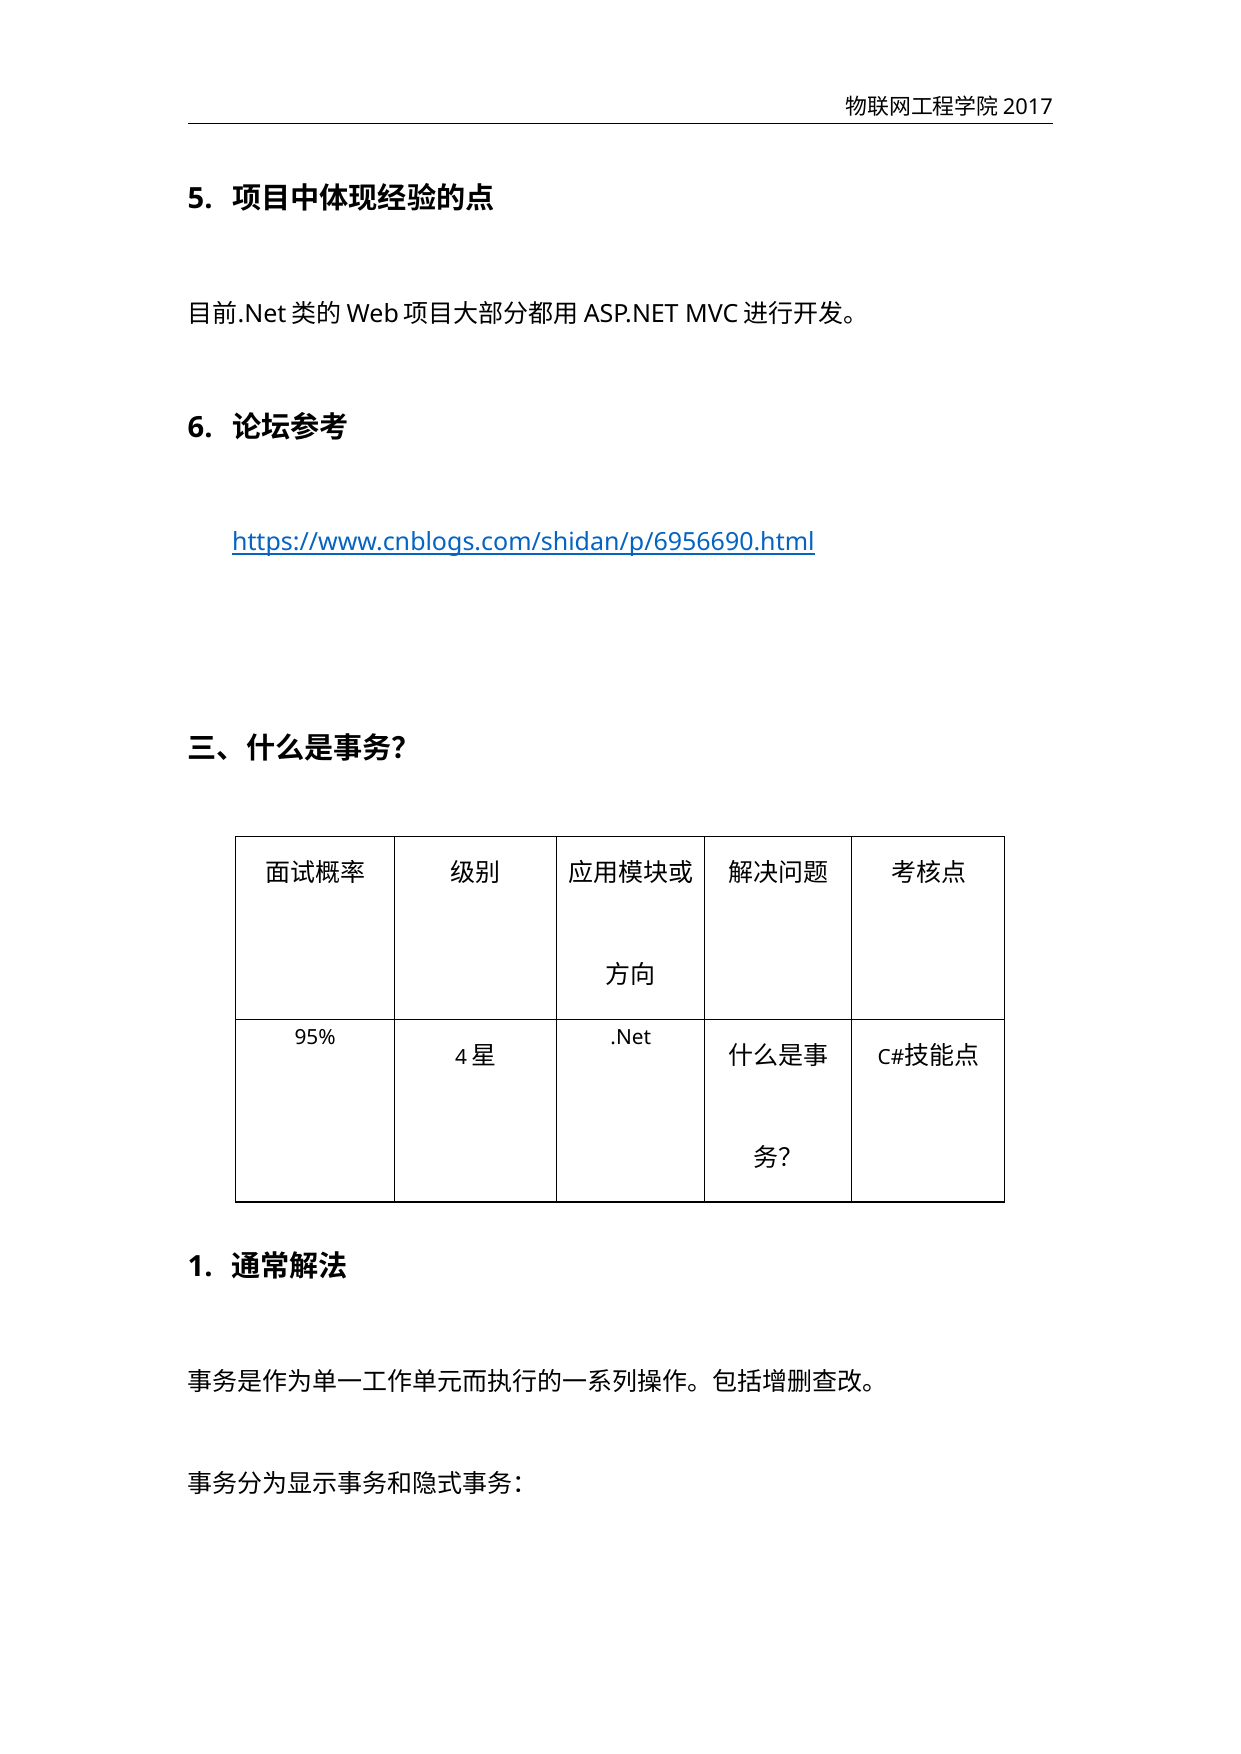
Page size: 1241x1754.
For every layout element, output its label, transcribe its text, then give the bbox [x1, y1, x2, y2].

text 事务是作为单一工作单元而执行的一系列操作。包括增删查改。 [187, 1346, 1053, 1413]
text 事务分为显示事务和隐式事务： [187, 1447, 1053, 1515]
table_cell .Net [557, 1020, 704, 1201]
table_cell 95% [236, 1020, 394, 1201]
subtitle 通常解法 [187, 1229, 1053, 1297]
table_cell 什么是事务？ [705, 1020, 851, 1201]
table_cell 4星 [395, 1020, 556, 1201]
table_header 应用模块或方向 [557, 837, 704, 1018]
text 目前.Net类的Web项目大部分都用ASP.NET MVC进行开发。 [187, 278, 1053, 346]
subtitle 论坛参考 [187, 391, 1053, 459]
table_header 解决问题 [705, 837, 851, 1018]
table_header 面试概率 [236, 837, 394, 1018]
subtitle 三、什么是事务？ [187, 712, 1053, 780]
table_header 考核点 [852, 837, 1004, 1018]
table_cell C#技能点 [852, 1020, 1004, 1201]
table_header 级别 [395, 837, 556, 1018]
list https://www.cnblogs.com/shidan/p/6956690.html [232, 507, 1053, 575]
subtitle 项目中体现经验的点 [187, 162, 1053, 229]
